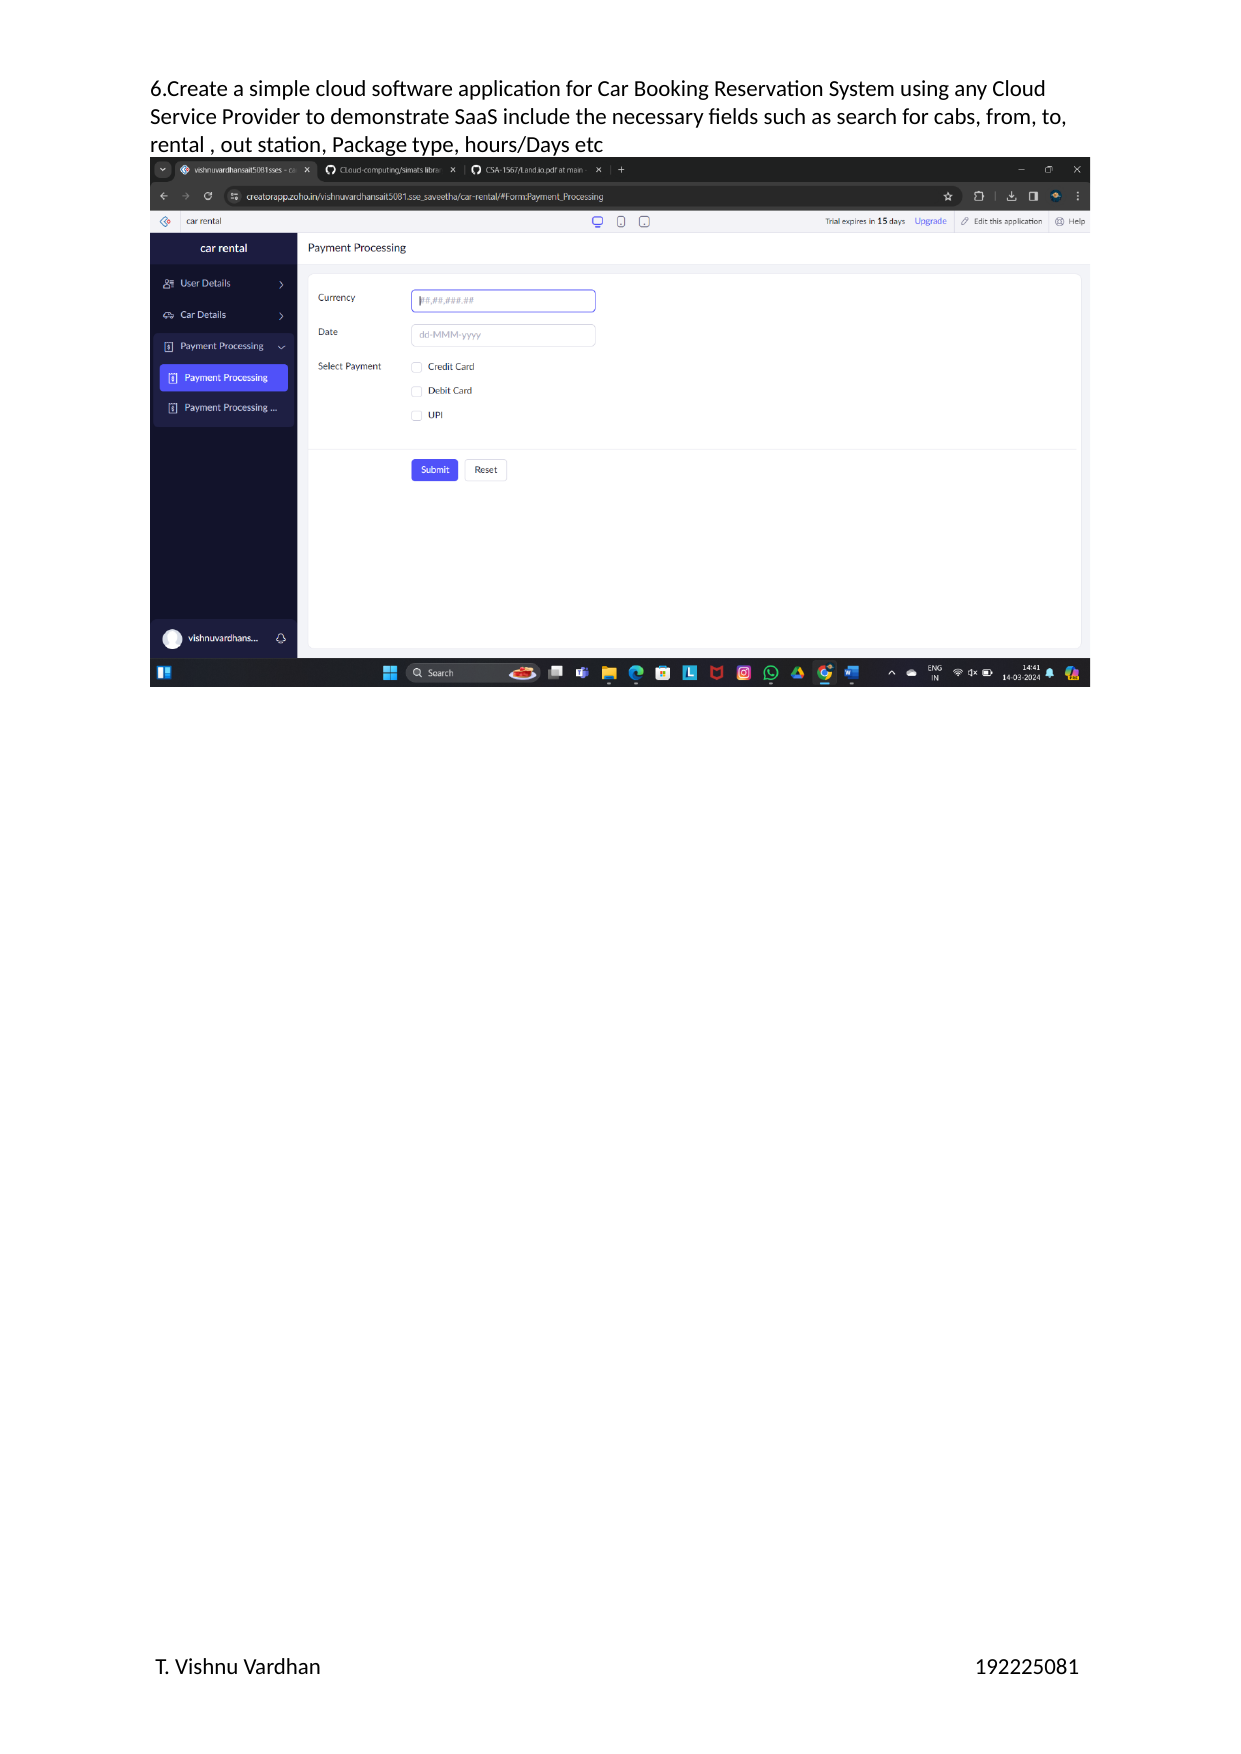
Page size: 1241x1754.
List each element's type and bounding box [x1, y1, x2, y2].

picture [150, 157, 1091, 687]
